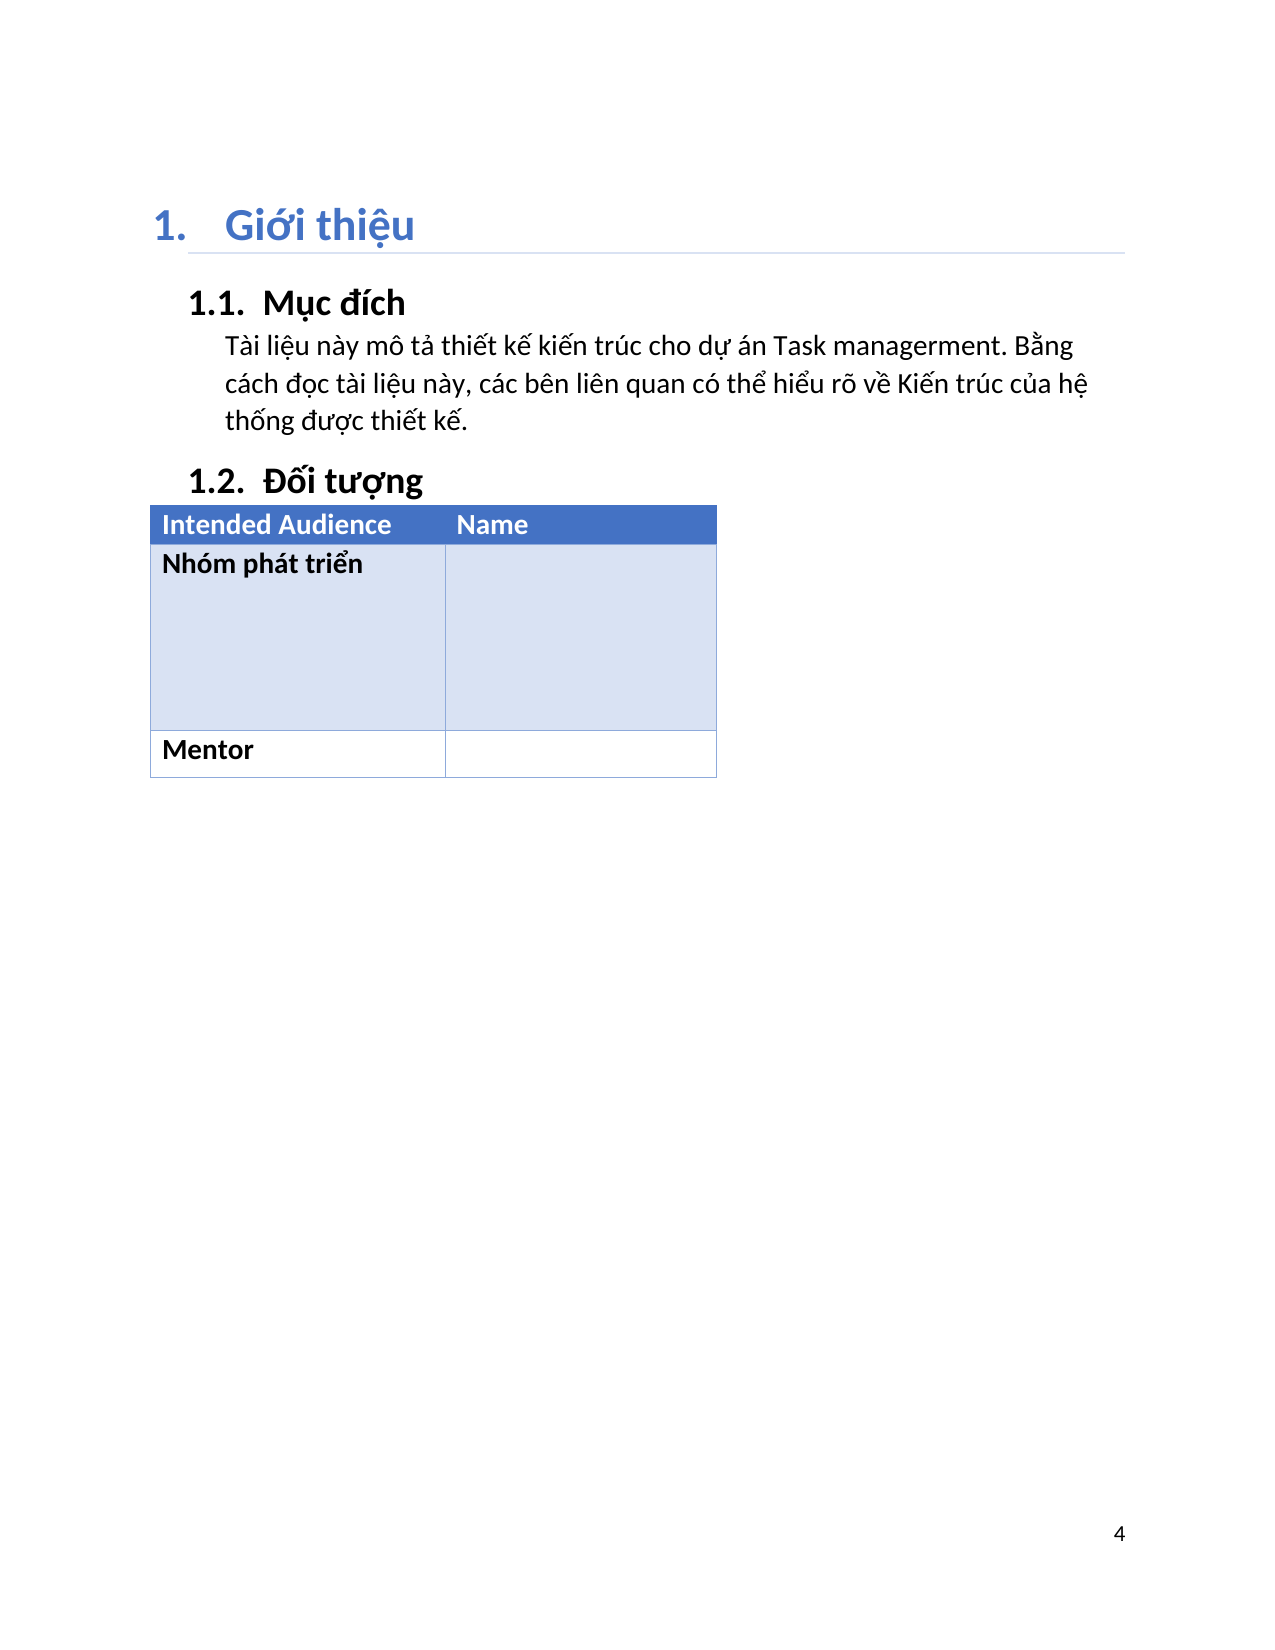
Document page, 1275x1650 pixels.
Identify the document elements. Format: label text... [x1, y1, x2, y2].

table_cell Mentor [151, 731, 445, 777]
table_cell [446, 545, 716, 730]
table_header Name [446, 506, 716, 544]
table_cell [446, 731, 716, 777]
subtitle Đối tượng [187, 457, 1125, 503]
subtitle Mục đích [187, 278, 1125, 324]
list Tài liệu này mô tả thiết kế kiến trúc cho dự án Task managerment. Bằng cách đọc tài liệu này, các bên liên quan có thể hiểu rõ về Kiến trúc của hệ thống được thiết kế. [225, 327, 1125, 438]
table_header Intended Audience [151, 506, 445, 544]
table_cell Nhóm phát triển [151, 545, 445, 730]
subtitle Giới thiệu [187, 196, 1125, 254]
